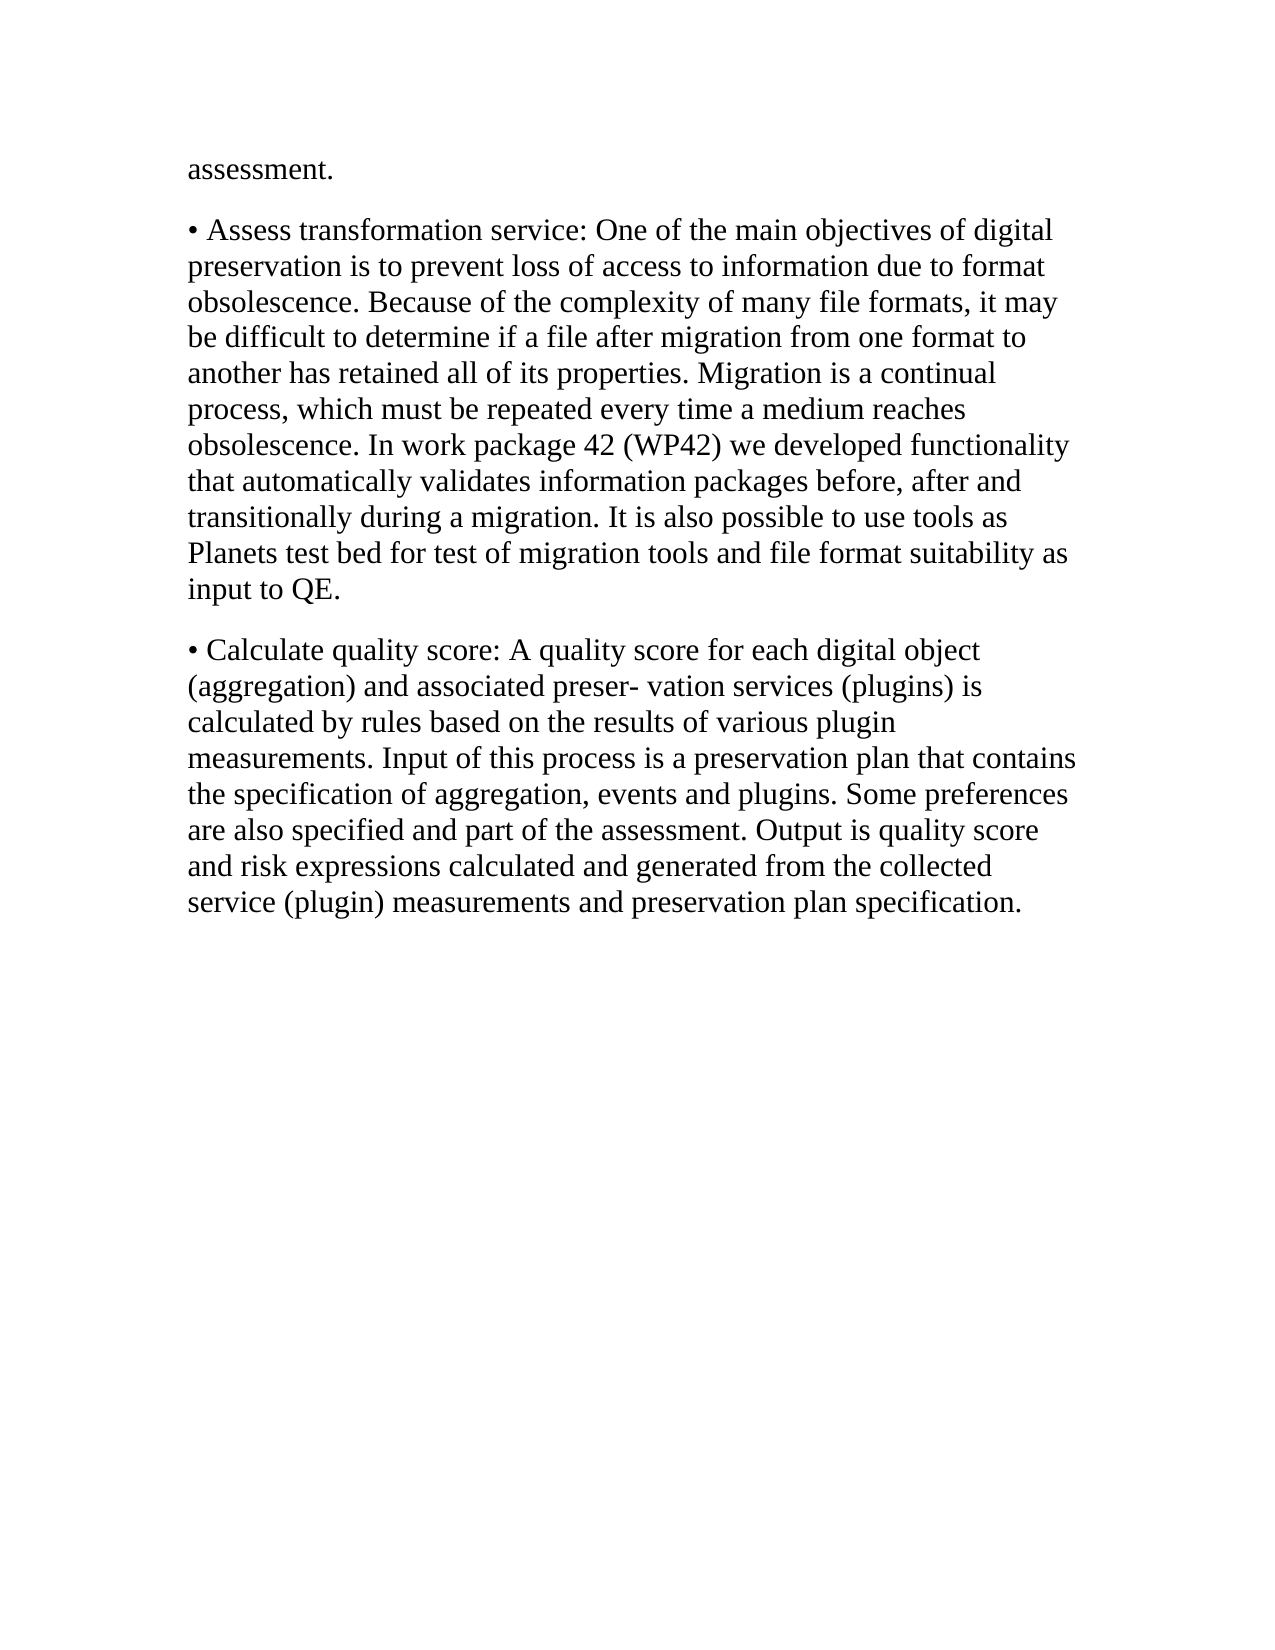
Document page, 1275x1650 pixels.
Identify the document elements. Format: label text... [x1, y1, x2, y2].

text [187, 150, 1087, 186]
text • Assess transformation service: One of the main objectives of digital preservation is to prevent loss of access to information due to format obsolescence. Because of the complexity of many file formats, it may be difficult to determine if a file after migration from one format to another has retained all of its properties. Migration is a continual process, which must be repeated every time a medium reaches obsolescence. In work package 42 (WP42) we developed functionality that automatically validates information packages before, after and transitionally during a migration. It is also possible to use tools as Planets test bed for test of migration tools and file format suitability as input to QE. [187, 211, 1087, 606]
text • Calculate quality score: A quality score for each digital object (aggregation) and associated preser- vation services (plugins) is calculated by rules based on the results of various plugin measurements. Input of this process is a preservation plan that contains the specification of aggregation, events and plugins. Some preferences are also specified and part of the assessment. Output is quality score and risk expressions calculated and generated from the collected service (plugin) measurements and preservation plan specification. [187, 631, 1087, 919]
